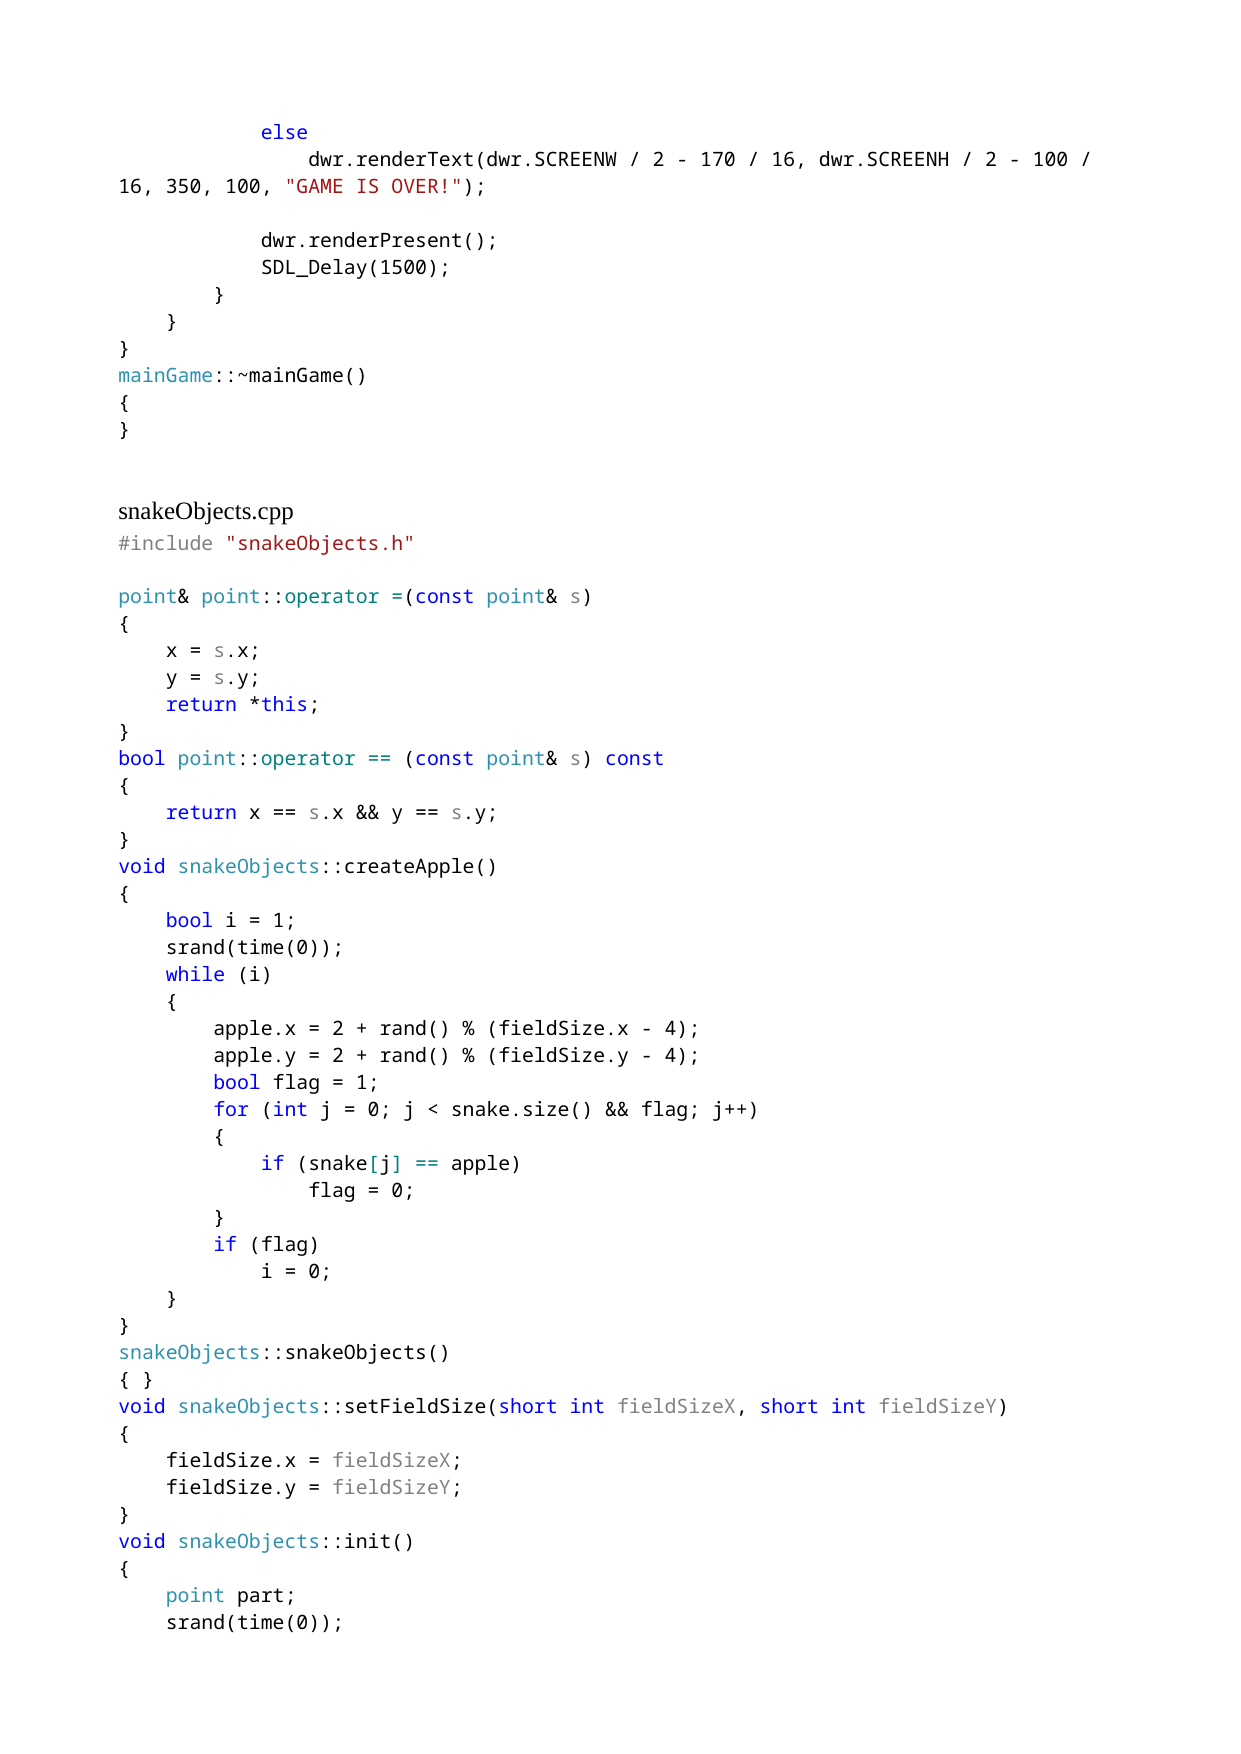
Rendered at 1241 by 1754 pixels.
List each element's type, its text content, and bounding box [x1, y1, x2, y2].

text } [118, 334, 1122, 361]
subtitle snakeObjects.cpp [118, 496, 1122, 524]
text srand(time(0)); [118, 1608, 1122, 1635]
text { } [118, 1365, 1122, 1392]
text dwr.renderText(dwr.SCREENW / 2 - 170 / 16, dwr.SCREENH / 2 - 100 / 16, 350, 100, "GAME IS OVER!"); [118, 145, 1122, 199]
text { [118, 1419, 1122, 1446]
text bool i = 1; [118, 906, 1122, 933]
text for (int j = 0; j < snake.size() && flag; j++) [118, 1095, 1122, 1122]
text { [118, 987, 1122, 1014]
text } [118, 1284, 1122, 1311]
text } [118, 1500, 1122, 1527]
text } [118, 718, 1122, 744]
text { [118, 879, 1122, 906]
text } [118, 415, 1122, 442]
text { [118, 610, 1122, 637]
text { [118, 1554, 1122, 1581]
text dwr.renderPresent(); [118, 226, 1122, 253]
text srand(time(0)); [118, 933, 1122, 960]
text } [118, 1311, 1122, 1338]
text void snakeObjects::init() [118, 1527, 1122, 1554]
text fieldSize.x = fieldSizeX; [118, 1446, 1122, 1473]
text { [118, 1122, 1122, 1149]
text flag = 0; [118, 1176, 1122, 1203]
text apple.x = 2 + rand() % (fieldSize.x - 4); [118, 1014, 1122, 1041]
text return x == s.x && y == s.y; [118, 798, 1122, 826]
text } [118, 1203, 1122, 1230]
text #include "snakeObjects.h" [118, 529, 1122, 556]
text x = s.x; [118, 637, 1122, 664]
text void snakeObjects::setFieldSize(short int fieldSizeX, short int fieldSizeY) [118, 1392, 1122, 1419]
text y = s.y; [118, 664, 1122, 691]
text void snakeObjects::createApple() [118, 852, 1122, 879]
text fieldSize.y = fieldSizeY; [118, 1473, 1122, 1500]
text { [118, 772, 1122, 798]
text return *this; [118, 691, 1122, 718]
text if (flag) [118, 1230, 1122, 1257]
text SDL_Delay(1500); [118, 253, 1122, 280]
text } [118, 280, 1122, 307]
text apple.y = 2 + rand() % (fieldSize.y - 4); [118, 1041, 1122, 1068]
text point part; [118, 1581, 1122, 1608]
text while (i) [118, 960, 1122, 987]
text snakeObjects::snakeObjects() [118, 1338, 1122, 1365]
text { [118, 388, 1122, 415]
text point& point::operator =(const point& s) [118, 583, 1122, 610]
text if (snake[j] == apple) [118, 1149, 1122, 1176]
text else [118, 118, 1122, 145]
text } [118, 826, 1122, 852]
text mainGame::~mainGame() [118, 361, 1122, 388]
text bool flag = 1; [118, 1068, 1122, 1095]
text bool point::operator == (const point& s) const [118, 744, 1122, 772]
text i = 0; [118, 1257, 1122, 1284]
text } [118, 307, 1122, 334]
